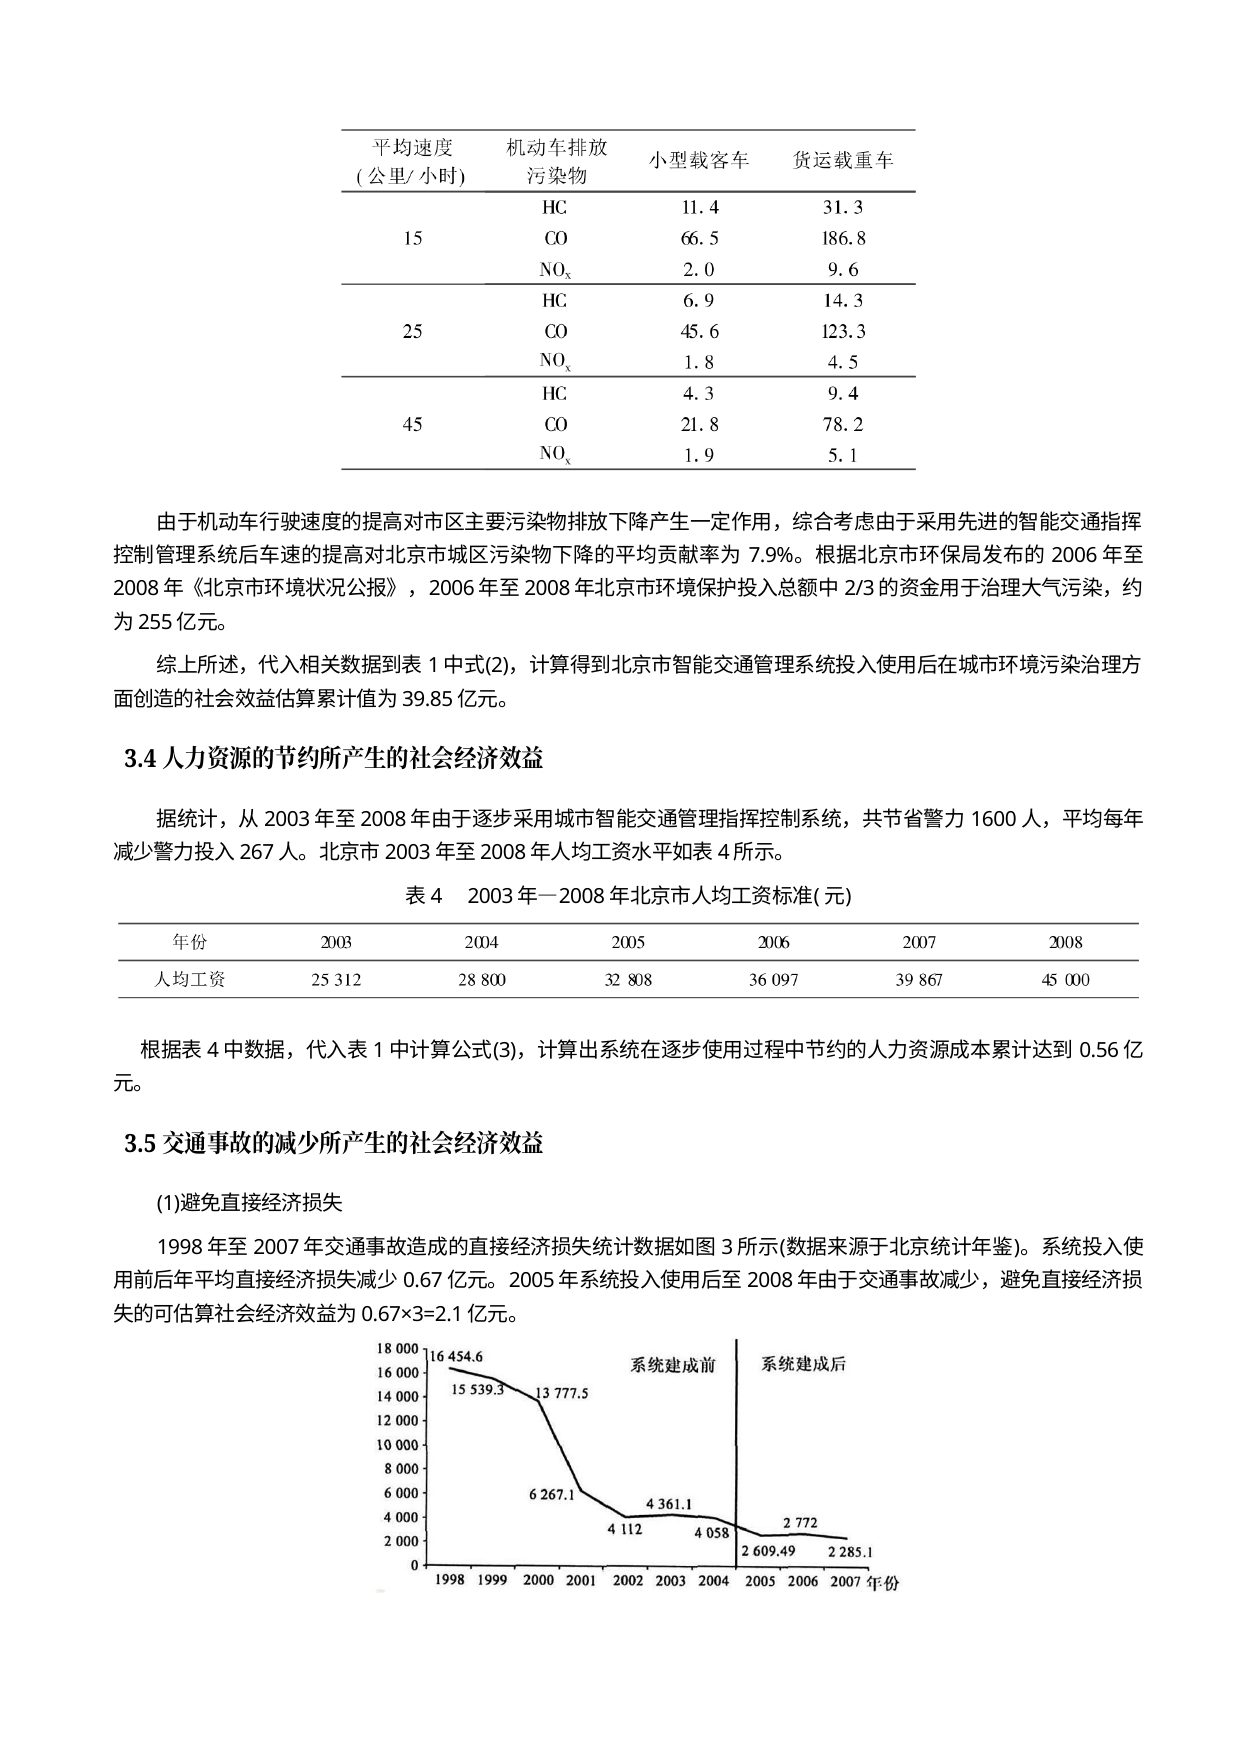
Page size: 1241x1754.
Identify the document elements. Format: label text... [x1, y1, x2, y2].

text 根据表4中数据，代入表1中计算公式(3)，计算出系统在逐步使用过程中节约的人力资源成本累计达到0.56亿元。 [113, 1031, 1144, 1098]
subtitle 3.4 人力资源的节约所产生的社会经济效益 [124, 724, 1144, 790]
text 据统计，从2003年至2008年由于逐步采用城市智能交通管理指挥控制系统，共节省警力1600人，平均每年减少警力投入267人。北京市2003年至2008年人均工资水平如表4所示。 [113, 801, 1144, 867]
text 1998年至2007年交通事故造成的直接经济损失统计数据如图3所示(数据来源于北京统计年鉴)。系统投入使用前后年平均直接经济损失减少0.67亿元。2005年系统投入使用后至2008年由于交通事故减少，避免直接经济损失的可估算社会经济效益为0.67×3=2.1亿元。 [113, 1229, 1144, 1328]
picture [342, 1338, 915, 1593]
subtitle 3.5 交通事故的减少所产生的社会经济效益 [124, 1108, 1144, 1175]
text 由于机动车行驶速度的提高对市区主要污染物排放下降产生一定作用，综合考虑由于采用先进的智能交通指挥控制管理系统后车速的提高对北京市城区污染物下降的平均贡献率为7.9%。根据北京市环保局发布的2006年至2008年《北京市环境状况公报》，2006年至2008年北京市环境保护投入总额中2/3的资金用于治理大气污染，约为255亿元。 [113, 504, 1144, 637]
picture [117, 921, 1140, 999]
text 表 4 2003年—2008 年北京市人均工资标准( 元) [113, 878, 1144, 911]
text 综上所述，代入相关数据到表1中式(2)，计算得到北京市智能交通管理系统投入使用后在城市环境污染治理方面创造的社会效益估算累计值为39.85亿元。 [113, 647, 1144, 713]
text (1)避免直接经济损失 [113, 1185, 1144, 1218]
picture [340, 127, 917, 471]
